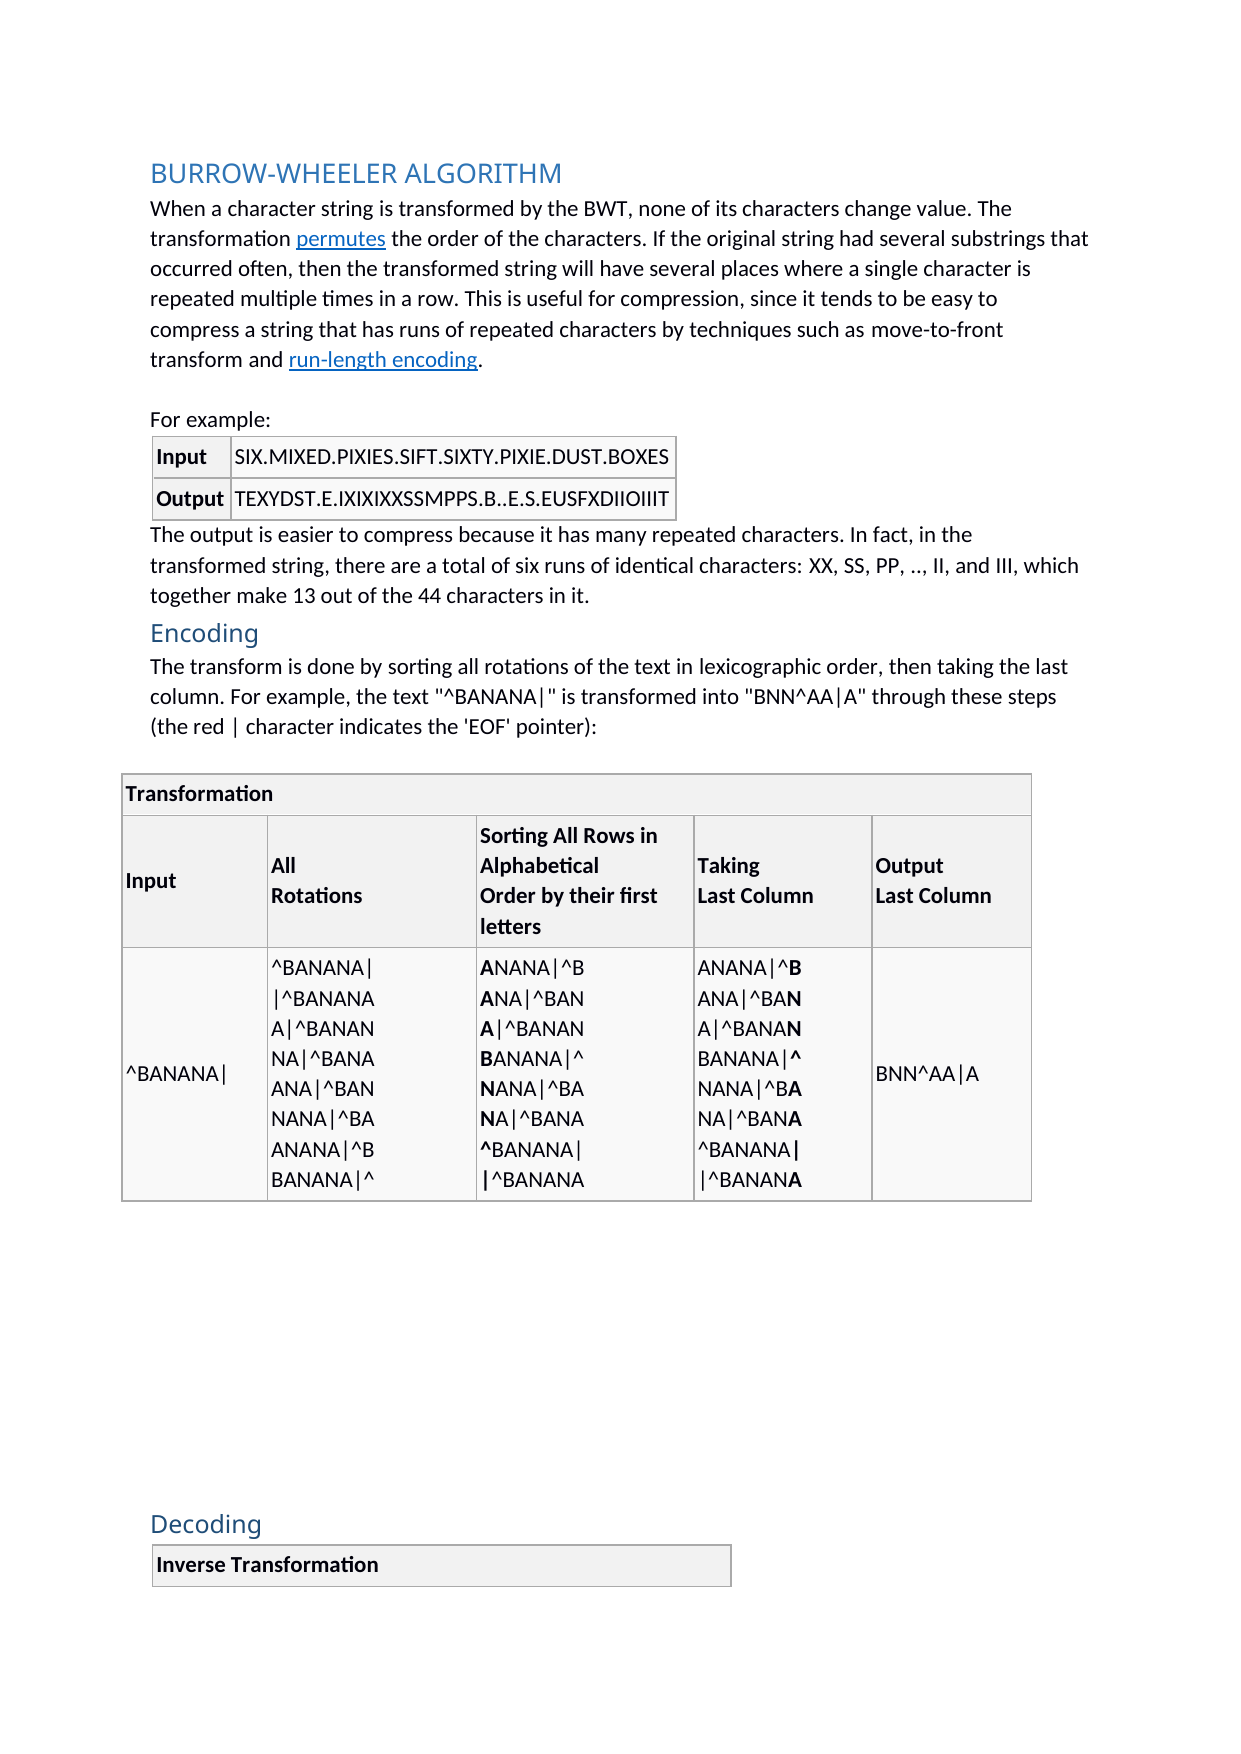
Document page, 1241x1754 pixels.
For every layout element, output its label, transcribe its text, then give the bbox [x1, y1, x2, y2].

text For example: [150, 405, 1090, 433]
table_cell BNN^AA|A [873, 948, 1031, 1200]
table_cell Taking Last Column [695, 816, 871, 947]
table_header Transformation [123, 775, 1031, 814]
table_cell Input [123, 816, 267, 947]
table_cell Sorting All Rows in Alphabetical Order by their first letters [477, 816, 693, 947]
table_cell Output Last Column [873, 816, 1031, 947]
subtitle Decoding [150, 1507, 1090, 1541]
table_cell ANANA|^B ANA|^BAN A|^BANAN BANANA|^ NANA|^BA NA|^BANA ^BANANA| |^BANANA [695, 948, 871, 1200]
table_cell All Rotations [268, 816, 476, 947]
table_cell ^BANANA| [123, 948, 267, 1200]
table_header SIX.MIXED.PIXIES.SIFT.SIXTY.PIXIE.DUST.BOXES [232, 437, 675, 477]
text The output is easier to compress because it has many repeated characters. In fact, in the transformed string, there are a total of six runs of identical characters: XX, SS, PP, .., II, and III, which together make 13 out of the 44 characters in it. [150, 521, 1090, 609]
table_cell ^BANANA| |^BANANA A|^BANAN NA|^BANA ANA|^BAN NANA|^BA ANANA|^B BANANA|^ [268, 948, 476, 1200]
table_header Input [153, 437, 230, 477]
subtitle BURROW-WHEELER ALGORITHM [150, 154, 1090, 191]
text When a character string is transformed by the BWT, none of its characters change value. The transformation permutes the order of the characters. If the original string had several substrings that occurred often, then the transformed string will have several places where a single character is repeated multiple times in a row. This is useful for compression, since it tends to be easy to compress a string that has runs of repeated characters by techniques such as move-to-front transform and run-length encoding. [150, 194, 1090, 373]
subtitle Encoding [150, 615, 1090, 649]
table_cell TEXYDST.E.IXIXIXXSSMPPS.B..E.S.EUSFXDIIOIIIT [232, 479, 675, 519]
table_header Inverse Transformation [153, 1546, 730, 1586]
table_cell Output [153, 478, 230, 519]
text The transform is done by sorting all rotations of the text in lexicographic order, then taking the last column. For example, the text "^BANANA|" is transformed into "BNN^AA|A" through these steps (the red | character indicates the 'EOF' pointer): [150, 652, 1090, 741]
table_cell ANANA|^B ANA|^BAN A|^BANAN BANANA|^ NANA|^BA NA|^BANA ^BANANA| |^BANANA [477, 948, 693, 1200]
